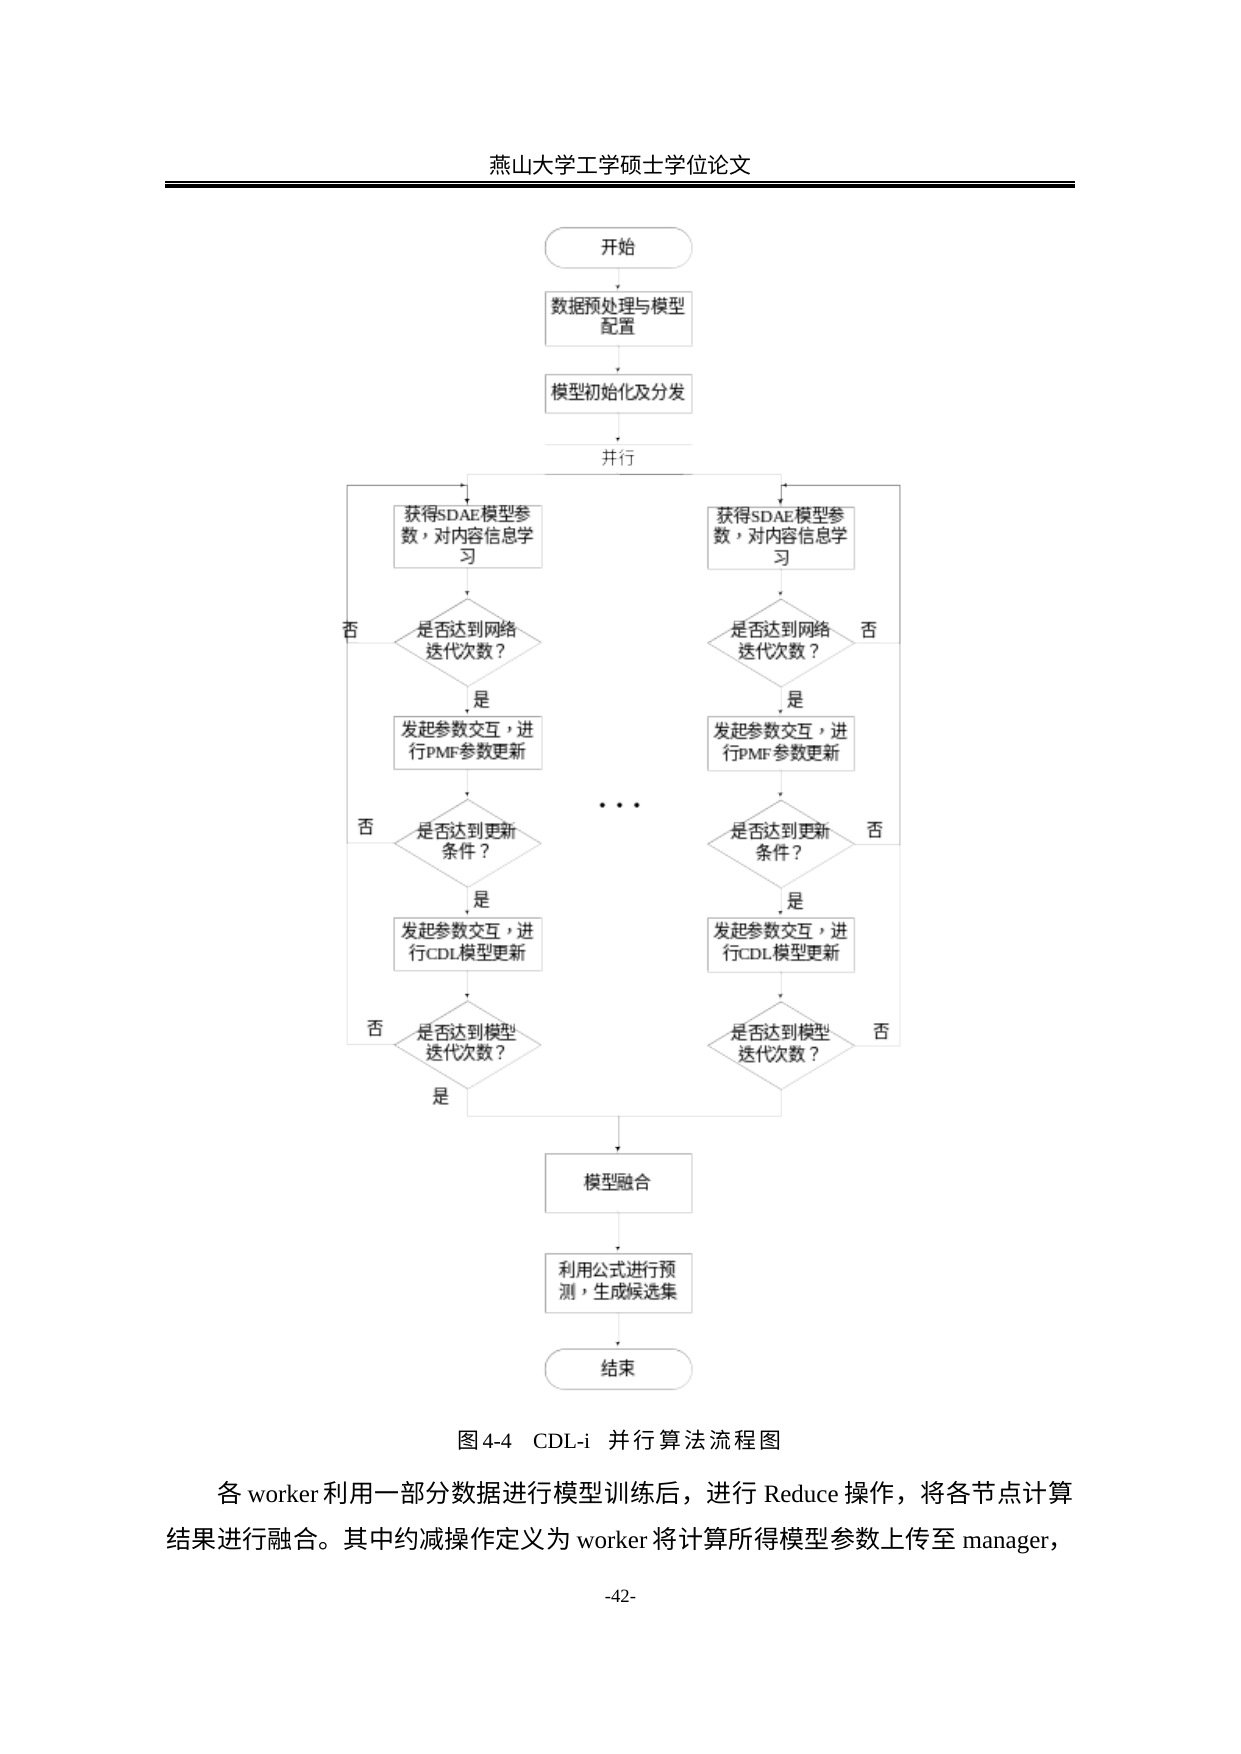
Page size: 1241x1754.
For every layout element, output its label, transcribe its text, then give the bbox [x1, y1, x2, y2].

table_header [155, 207, 1087, 1418]
table_cell CDL-i并行算法流程图 [155, 1418, 1087, 1464]
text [166, 1464, 1074, 1556]
